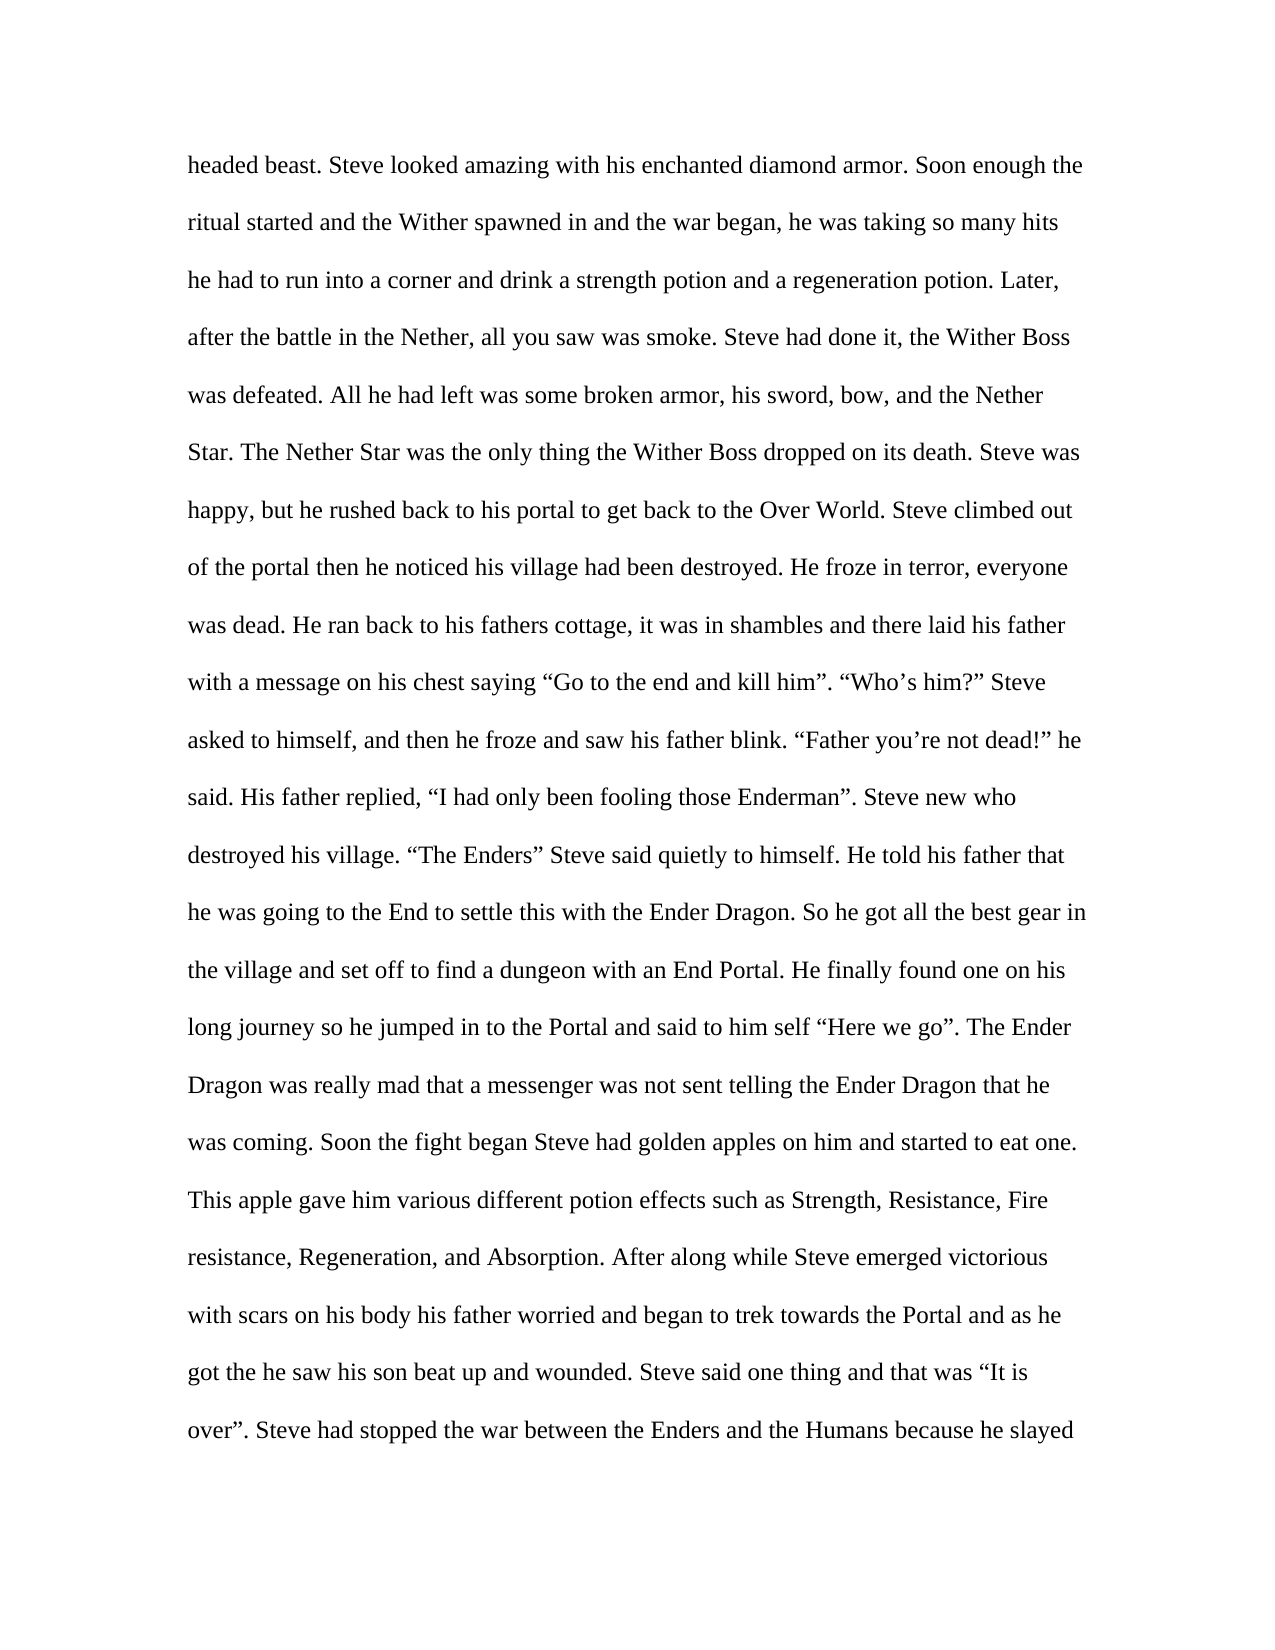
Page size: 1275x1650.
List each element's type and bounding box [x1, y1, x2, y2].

text [187, 150, 1087, 1444]
